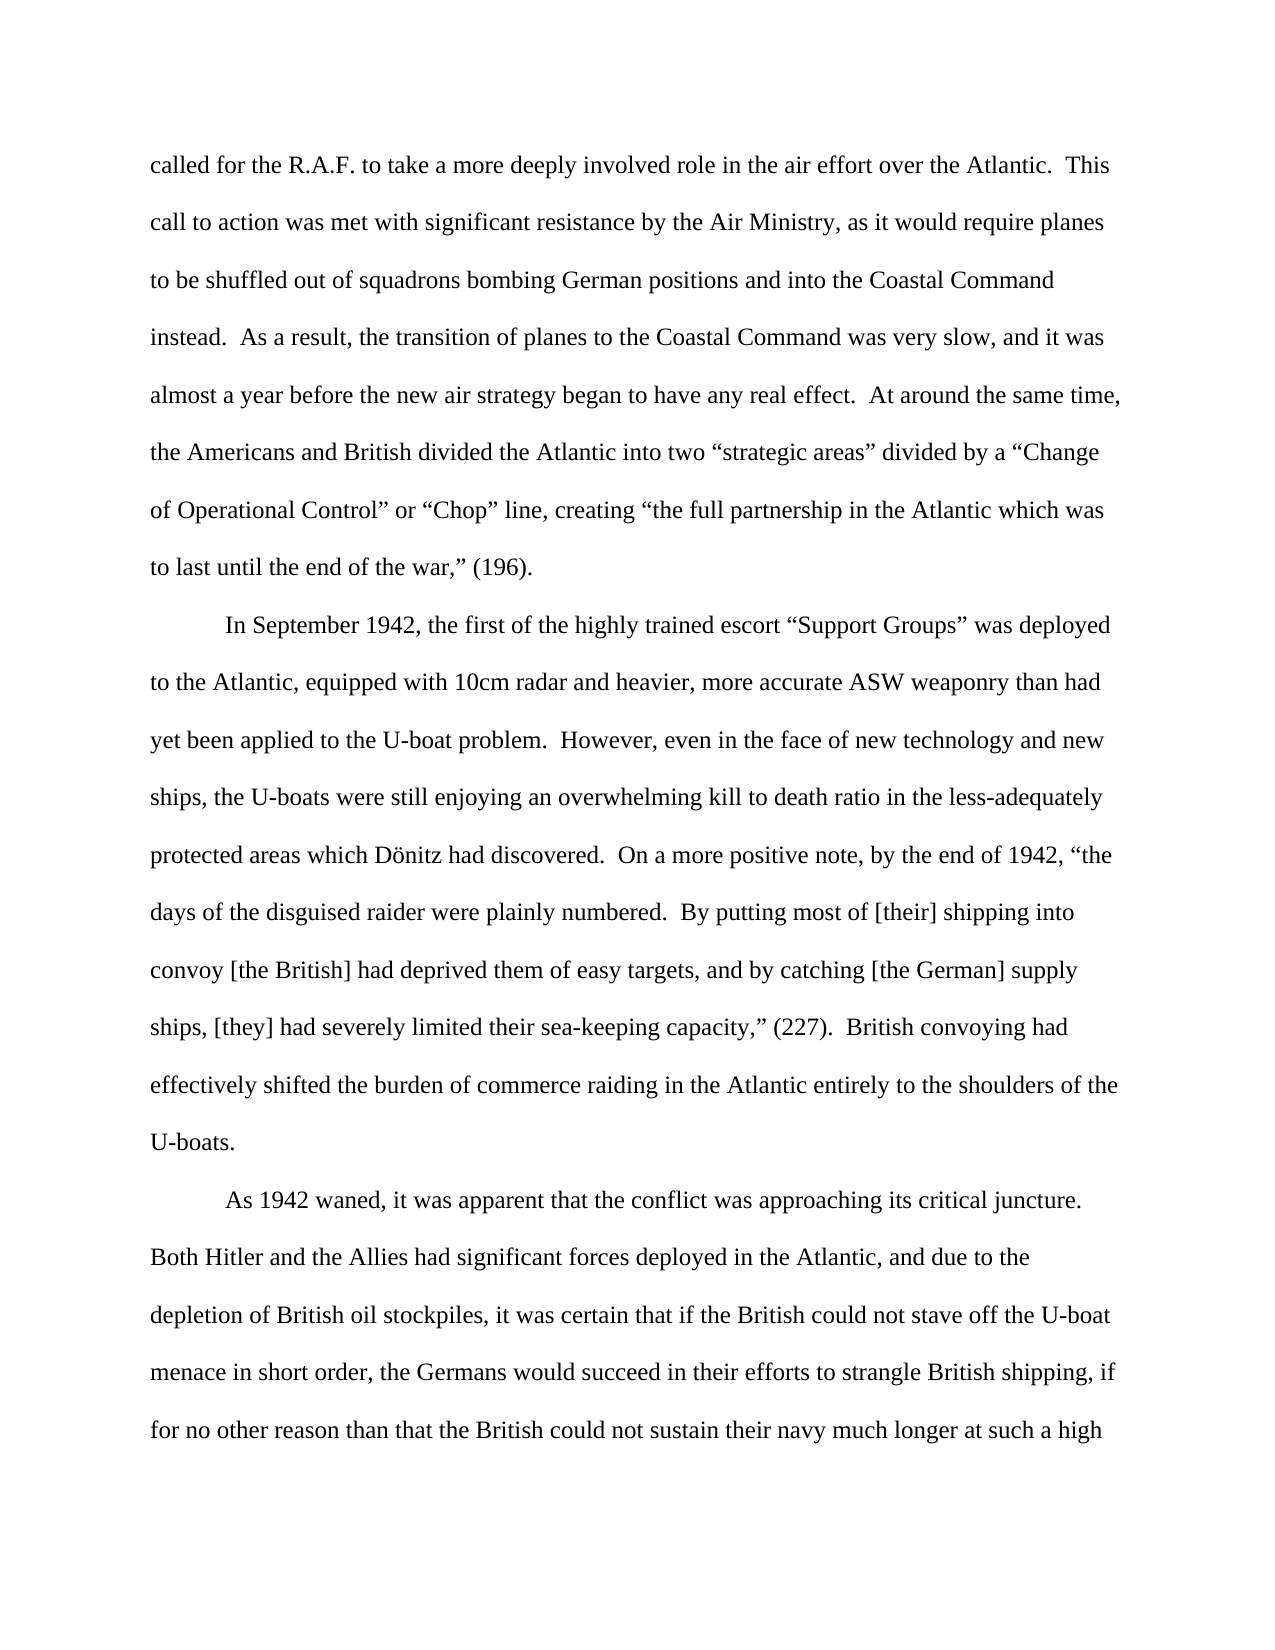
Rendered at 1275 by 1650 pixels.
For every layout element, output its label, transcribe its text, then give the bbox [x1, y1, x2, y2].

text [150, 1185, 1125, 1444]
text In September 1942, the first of the highly trained escort “Support Groups” was deployed to the Atlantic, equipped with 10cm radar and heavier, more accurate ASW weaponry than had yet been applied to the U-boat problem. However, even in the face of new technology and new ships, the U-boats were still enjoying an overwhelming kill to death ratio in the less-adequately protected areas which Dönitz had discovered. On a more positive note, by the end of 1942, “the days of the disguised raider were plainly numbered. By putting most of [their] shipping into convoy [the British] had deprived them of easy targets, and by catching [the German] supply ships, [they] had severely limited their sea-keeping capacity,” (227). British convoying had effectively shifted the burden of commerce raiding in the Atlantic entirely to the shoulders of the U-boats. [150, 610, 1125, 1156]
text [150, 150, 1125, 581]
